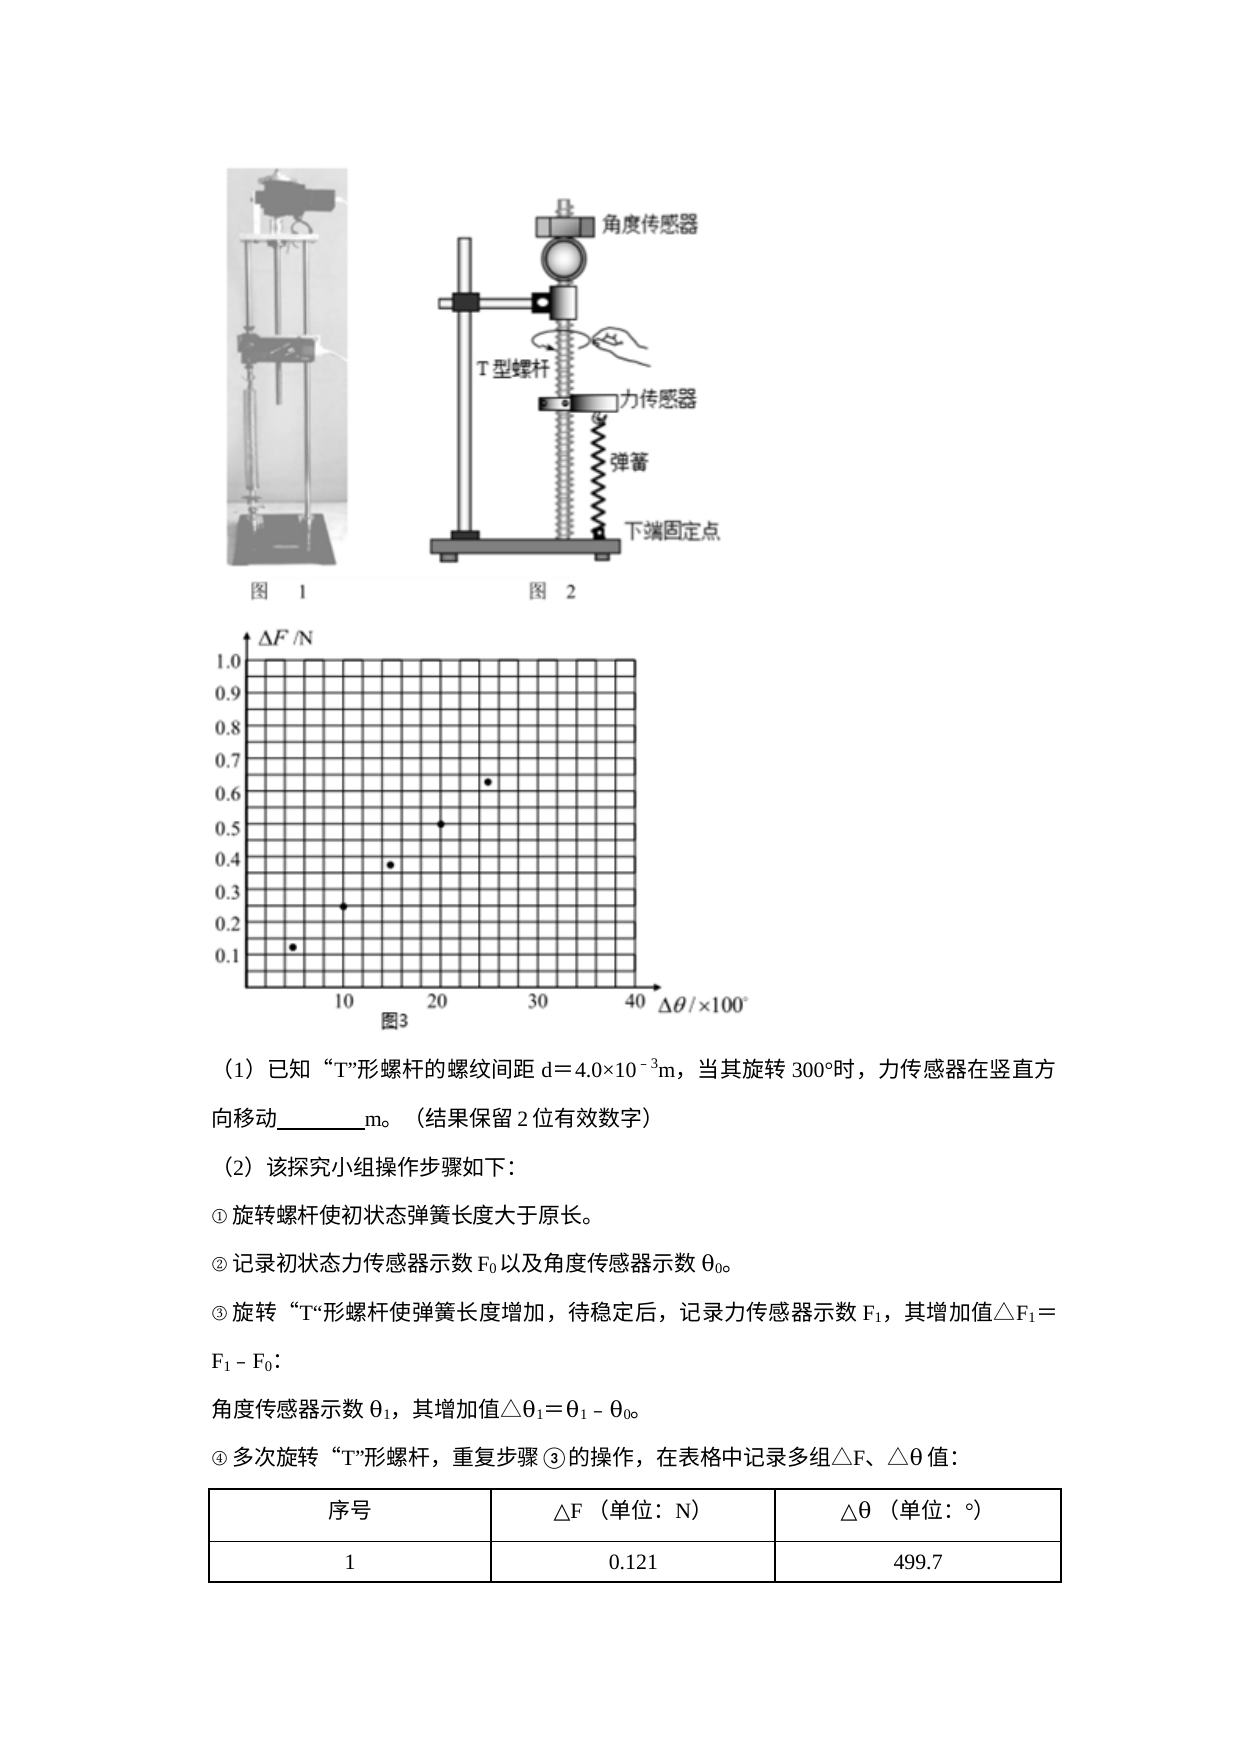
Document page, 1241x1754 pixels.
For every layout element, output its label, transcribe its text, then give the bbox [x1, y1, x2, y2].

table_header △F （单位：N） [492, 1490, 774, 1541]
text ③旋转“T“形螺杆使弹簧长度增加，待稳定后，记录力传感器示数F1，其增加值△F1＝F1﹣F0： [211, 1294, 1058, 1375]
table_cell 0.121 [492, 1542, 774, 1581]
table_cell 499.7 [776, 1542, 1060, 1581]
text ④多次旋转“T”形螺杆，重复步骤③的操作，在表格中记录多组△F、△θ值： [211, 1439, 1058, 1472]
text ①旋转螺杆使初状态弹簧长度大于原长。 [211, 1197, 1058, 1230]
text （1）已知“T”形螺杆的螺纹间距d＝4.0×10﹣3m，当其旋转300°时，力传感器在竖直方向移动 m。（结果保留2位有效数字） [211, 1052, 1058, 1133]
table_cell 1 [210, 1542, 490, 1581]
text （2）该探究小组操作步骤如下： [211, 1149, 1058, 1182]
table_header △θ （单位：°） [776, 1490, 1060, 1541]
picture [211, 161, 754, 1036]
text 角度传感器示数θ1，其增加值△θ1＝θ1﹣θ0。 [211, 1391, 1058, 1424]
text ②记录初状态力传感器示数F0以及角度传感器示数θ0。 [211, 1246, 1058, 1278]
table_header 序号 [210, 1490, 490, 1541]
